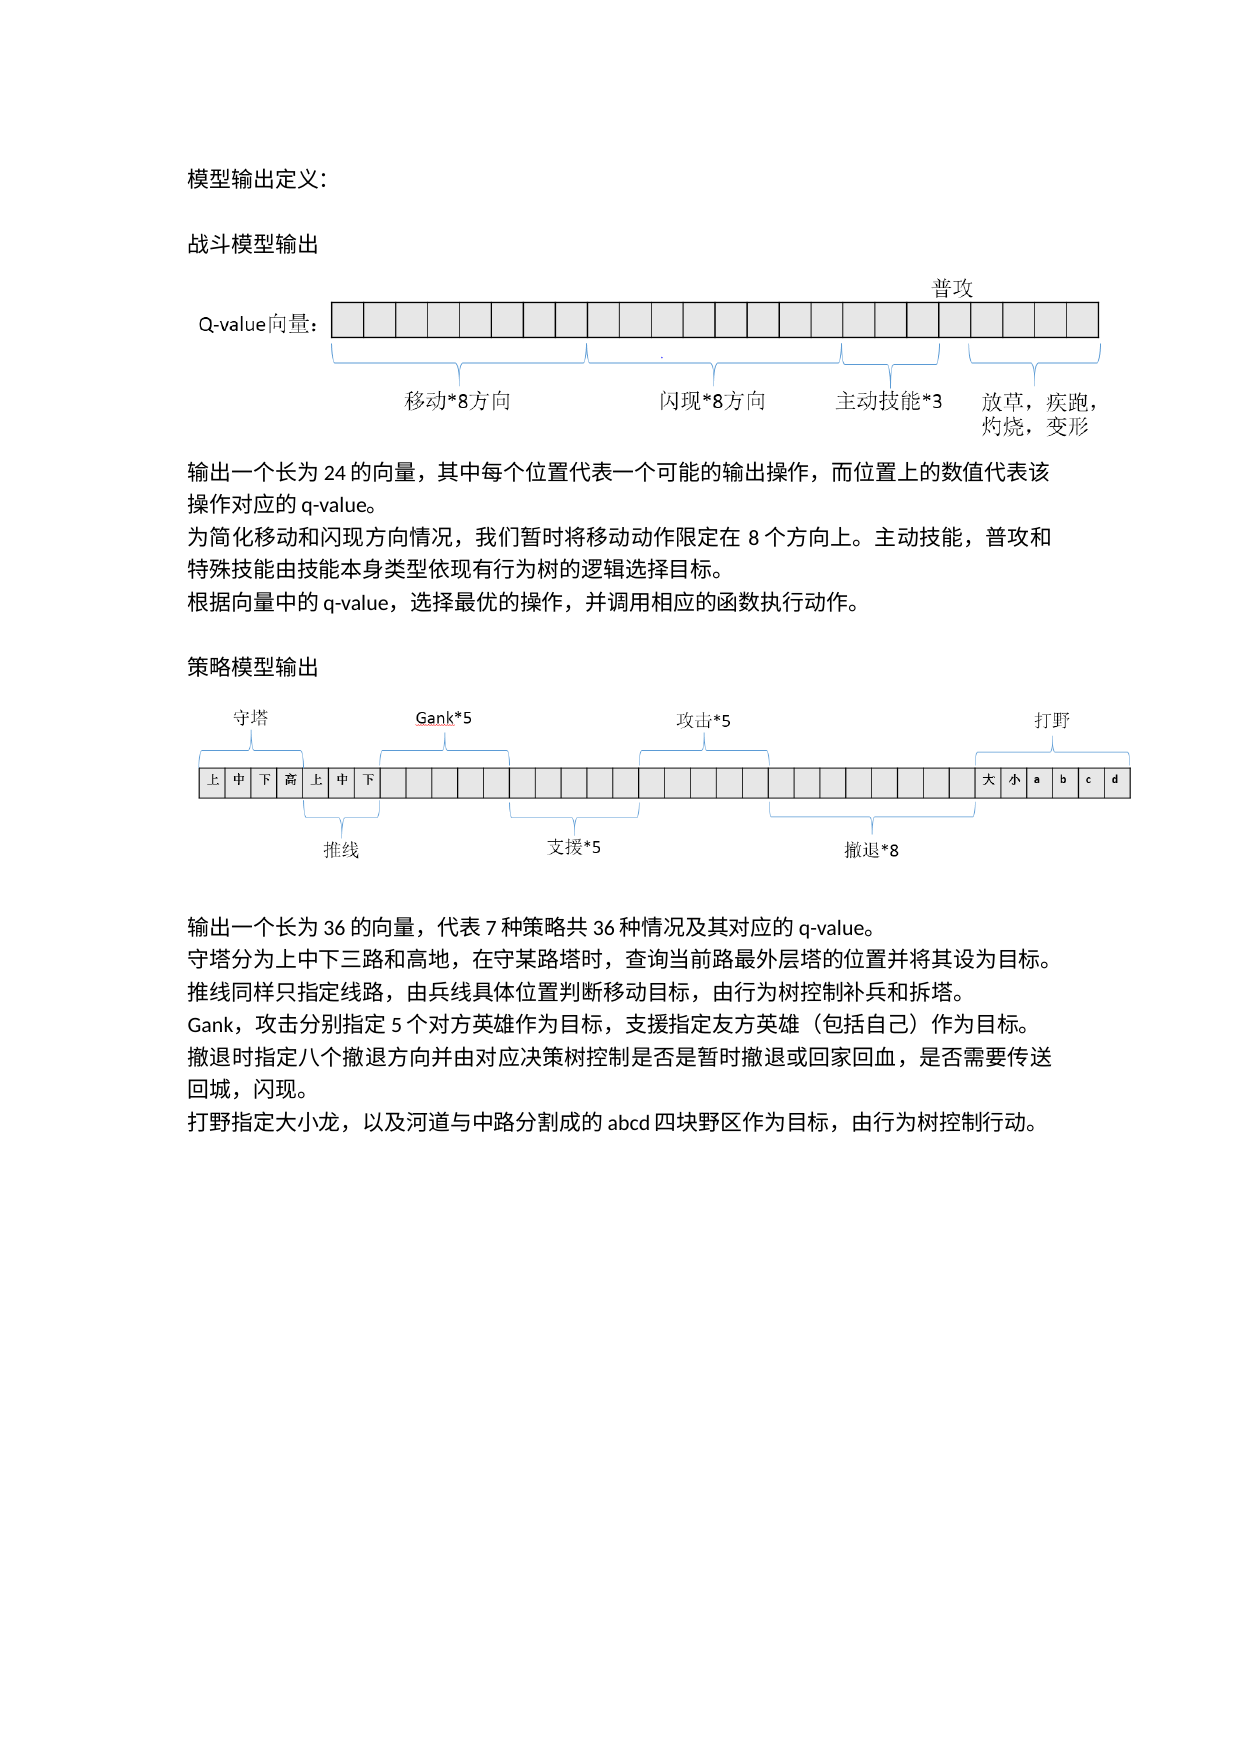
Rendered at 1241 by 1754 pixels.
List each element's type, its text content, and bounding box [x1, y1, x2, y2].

text 根据向量中的q-value，选择最优的操作，并调用相应的函数执行动作。 [187, 584, 1053, 617]
text 撤退时指定八个撤退方向并由对应决策树控制是否是暂时撤退或回家回血，是否需要传送，回城，闪现。 [187, 1039, 1053, 1104]
text 输出一个长为36的向量，代表7种策略共36种情况及其对应的q-value。 [187, 909, 1053, 942]
text 模型输出定义： [187, 162, 1053, 194]
text 战斗模型输出 [187, 227, 1053, 259]
text 策略模型输出 [187, 649, 1053, 682]
text 守塔分为上中下三路和高地，在守某路塔时，查询当前路最外层塔的位置并将其设为目标。 [187, 942, 1053, 974]
picture [187, 259, 1129, 454]
picture [187, 682, 1141, 880]
text 推线同样只指定线路，由兵线具体位置判断移动目标，由行为树控制补兵和拆塔。 [187, 974, 1053, 1007]
text Gank，攻击分别指定5个对方英雄作为目标，支援指定友方英雄（包括自己）作为目标。 [187, 1007, 1053, 1039]
text 为简化移动和闪现方向情况，我们暂时将移动动作限定在8个方向上。主动技能，普攻和特殊技能由技能本身类型依现有行为树的逻辑选择目标。 [187, 519, 1053, 584]
text 打野指定大小龙，以及河道与中路分割成的abcd四块野区作为目标，由行为树控制行动。 [187, 1104, 1053, 1137]
text 输出一个长为24的向量，其中每个位置代表一个可能的输出操作，而位置上的数值代表该操作对应的q-value。 [187, 454, 1053, 519]
